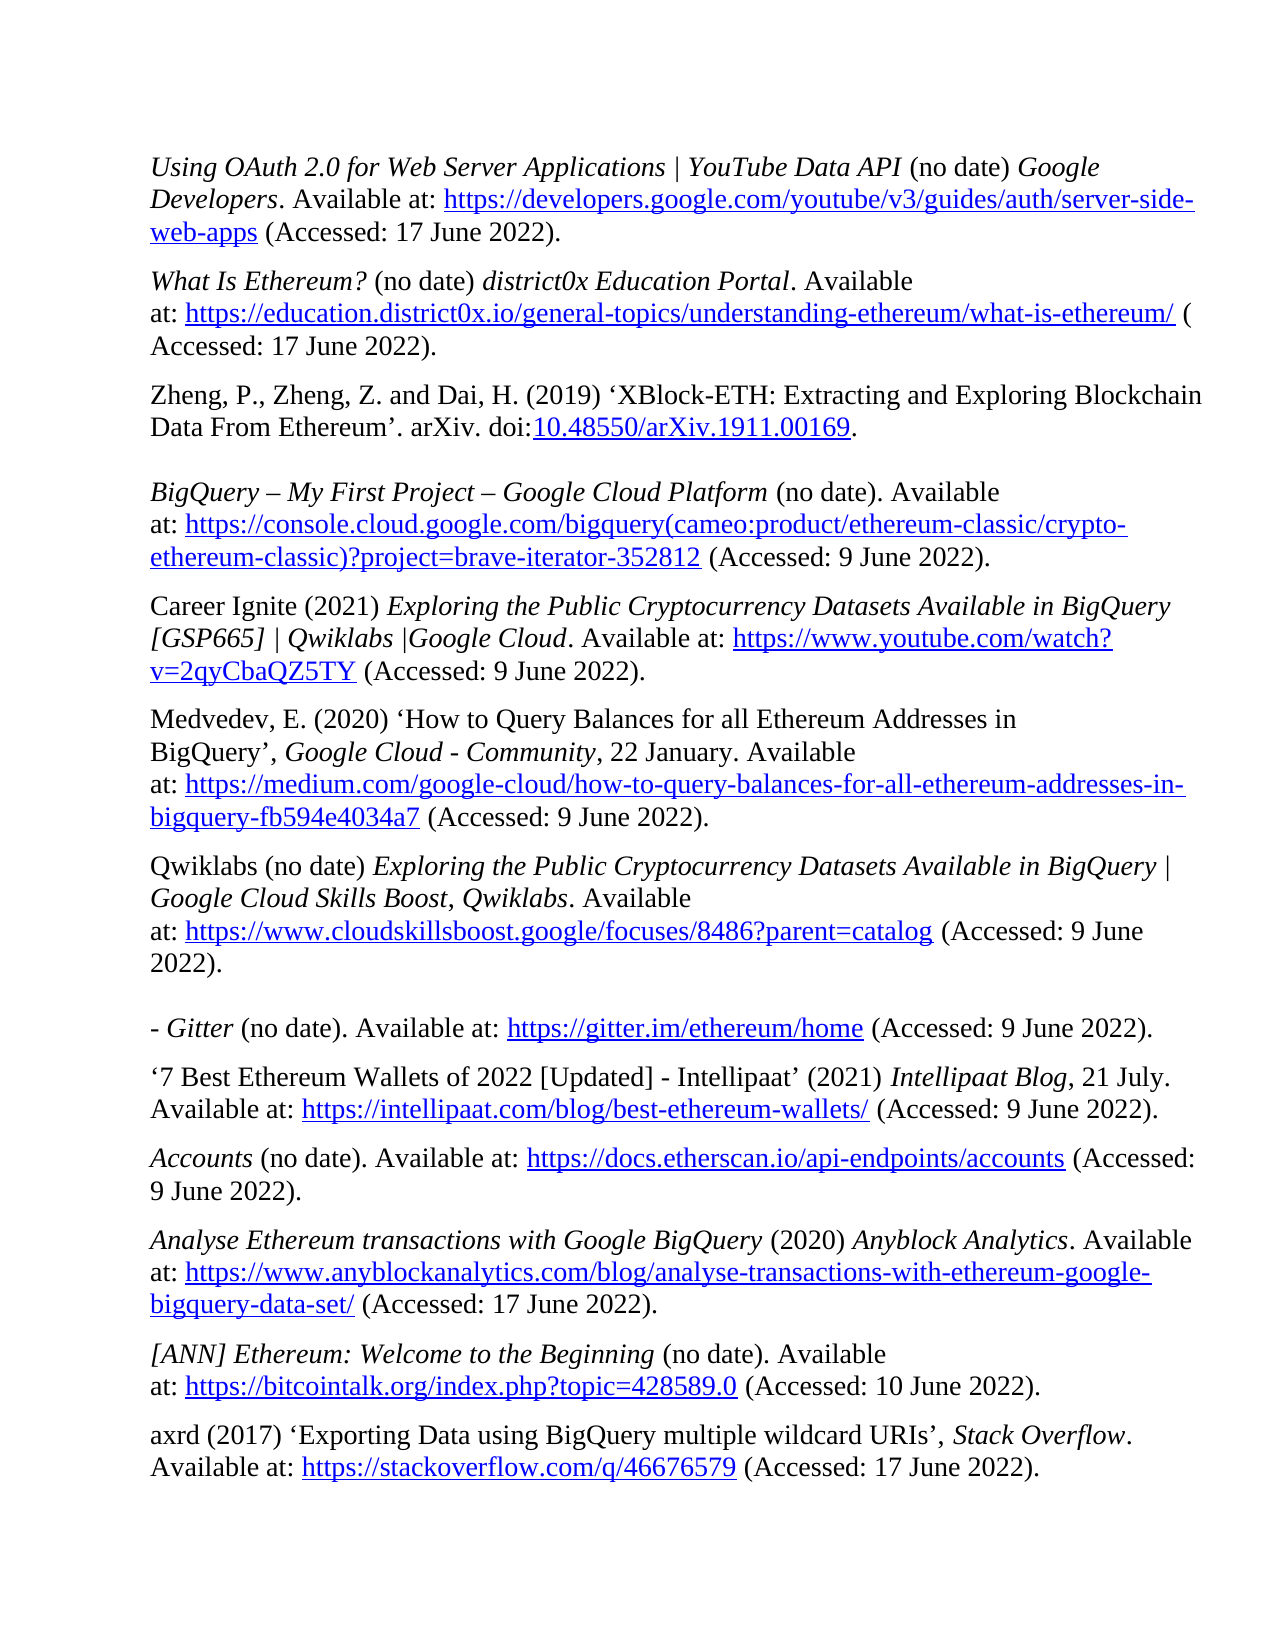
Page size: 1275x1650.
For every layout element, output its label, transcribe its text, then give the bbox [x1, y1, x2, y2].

text Using OAuth 2.0 for Web Server Applications | YouTube Data API (no date) Google Developers. Available at: https://developers.google.com/youtube/v3/guides/auth/server-side-web-apps (Accessed: 17 June 2022). [150, 150, 1206, 247]
text - Gitter (no date). Available at: https://gitter.im/ethereum/home (Accessed: 9 June 2022). [150, 1011, 1206, 1043]
text Zheng, P., Zheng, Z. and Dai, H. (2019) ‘XBlock-ETH: Extracting and Exploring Blockchain Data From Ethereum’. arXiv. doi:10.48550/arXiv.1911.00169. [150, 378, 1206, 442]
text Qwiklabs (no date) Exploring the Public Cryptocurrency Datasets Available in BigQuery | Google Cloud Skills Boost, Qwiklabs. Available at: https://www.cloudskillsboost.google/focuses/8486?parent=catalog (Accessed: 9 June 2022). [150, 849, 1206, 978]
text [ANN] Ethereum: Welcome to the Beginning (no date). Available at: https://bitcointalk.org/index.php?topic=428589.0 (Accessed: 10 June 2022). [150, 1337, 1206, 1401]
text Career Ignite (2021) Exploring the Public Cryptocurrency Datasets Available in BigQuery [GSP665] | Qwiklabs |Google Cloud. Available at: https://www.youtube.com/watch?v=2qyCbaQZ5TY (Accessed: 9 June 2022). [150, 589, 1206, 686]
text ‘7 Best Ethereum Wallets of 2022 [Updated] - Intellipaat’ (2021) Intellipaat Blog, 21 July. Available at: https://intellipaat.com/blog/best-ethereum-wallets/ (Accessed: 9 June 2022). [150, 1060, 1206, 1125]
text BigQuery – My First Project – Google Cloud Platform (no date). Available at: https://console.cloud.google.com/bigquery(cameo:product/ethereum-classic/crypto-ethereum-classic)?project=brave-iterator-352812 (Accessed: 9 June 2022). [150, 475, 1206, 572]
text What Is Ethereum? (no date) district0x Education Portal. Available at: https://education.district0x.io/general-topics/understanding-ethereum/what-is-ethereum/ (Accessed: 17 June 2022). [150, 264, 1206, 361]
text axrd (2017) ‘Exporting Data using BigQuery multiple wildcard URIs’, Stack Overflow. Available at: https://stackoverflow.com/q/46676579 (Accessed: 17 June 2022). [150, 1418, 1206, 1483]
text Accounts (no date). Available at: https://docs.etherscan.io/api-endpoints/accounts (Accessed: 9 June 2022). [150, 1141, 1206, 1206]
text Analyse Ethereum transactions with Google BigQuery (2020) Anyblock Analytics. Available at: https://www.anyblockanalytics.com/blog/analyse-transactions-with-ethereum-google-bigquery-data-set/ (Accessed: 17 June 2022). [150, 1223, 1206, 1320]
text Medvedev, E. (2020) ‘How to Query Balances for all Ethereum Addresses in BigQuery’, Google Cloud - Community, 22 January. Available at: https://medium.com/google-cloud/how-to-query-balances-for-all-ethereum-addresses-in-bigquery-fb594e4034a7 (Accessed: 9 June 2022). [150, 703, 1206, 832]
